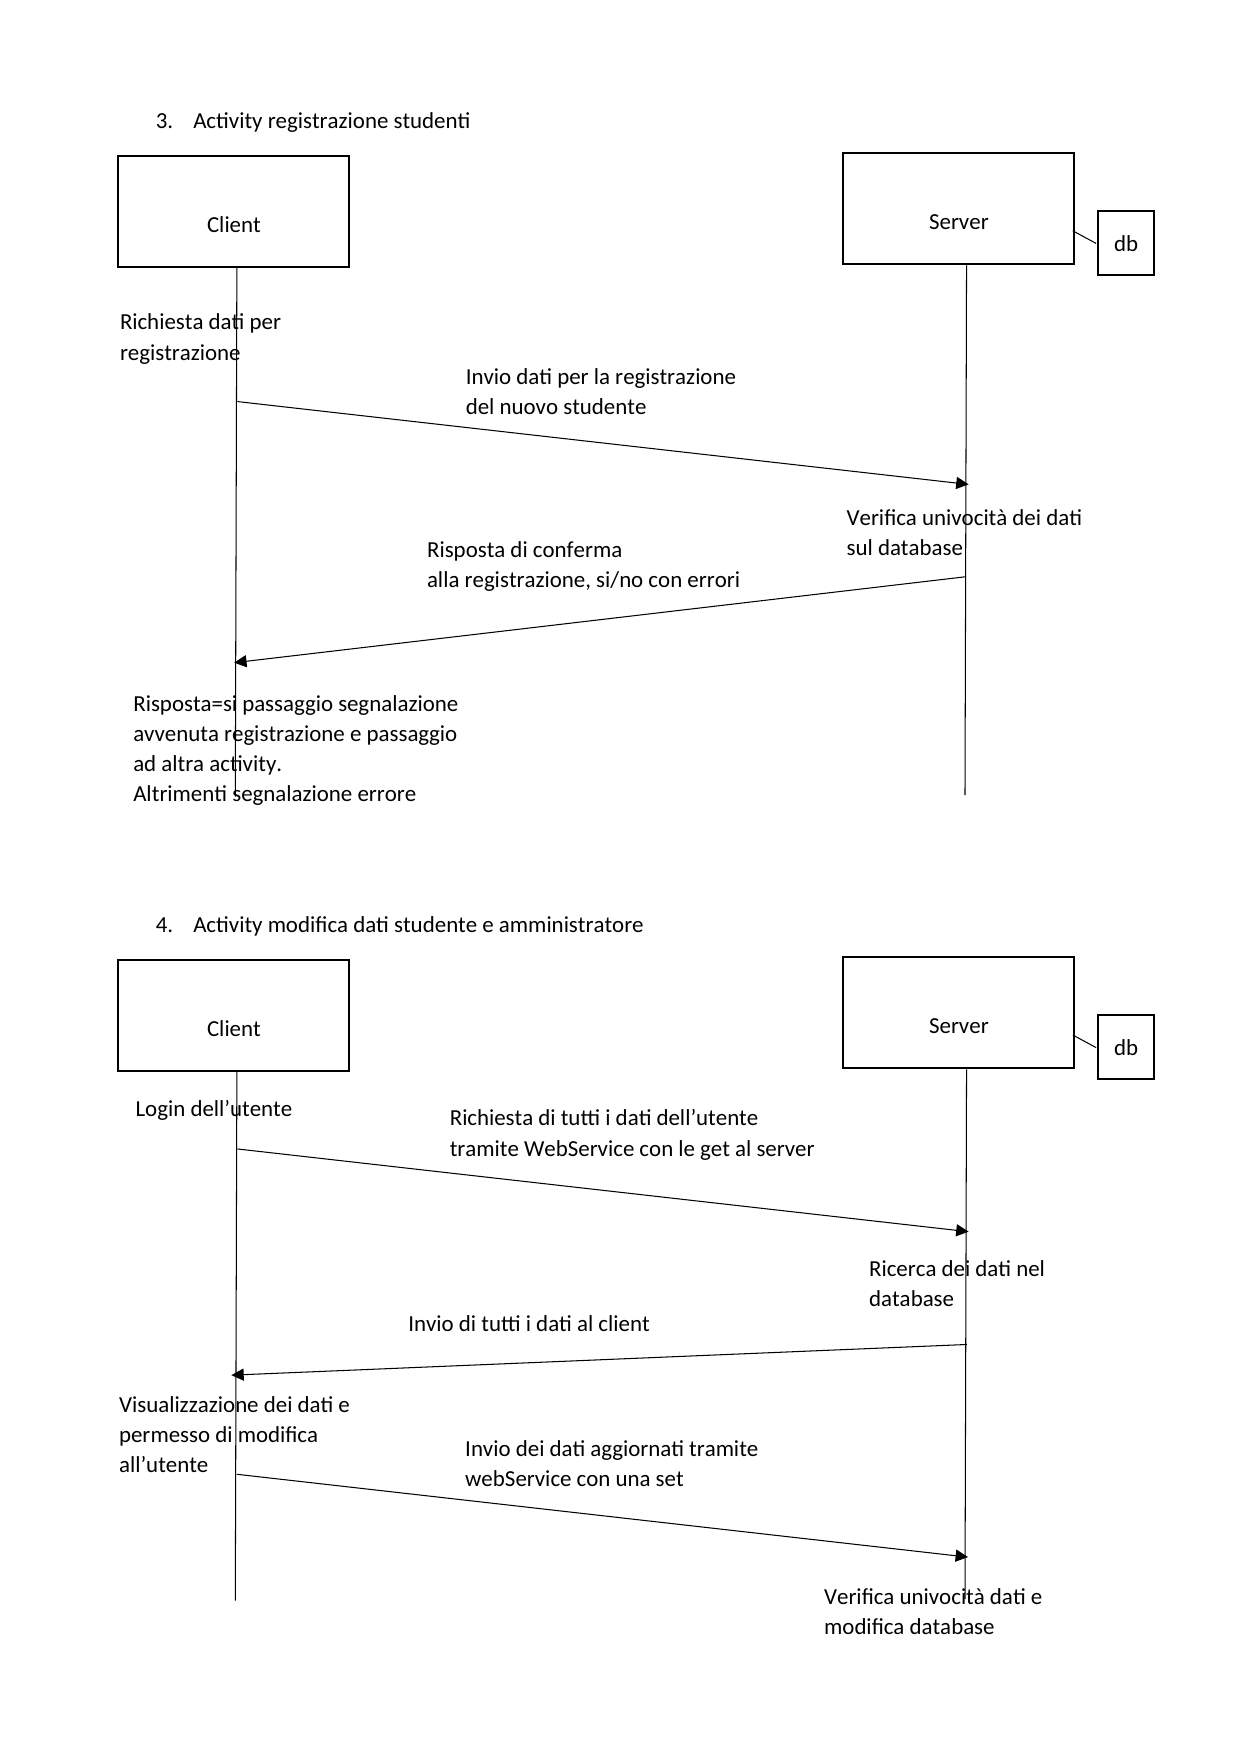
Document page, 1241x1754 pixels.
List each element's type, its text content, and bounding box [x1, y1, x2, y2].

list Activity registrazione studenti [156, 106, 1122, 134]
list Activity modifica dati studente e amministratore [156, 910, 1122, 938]
